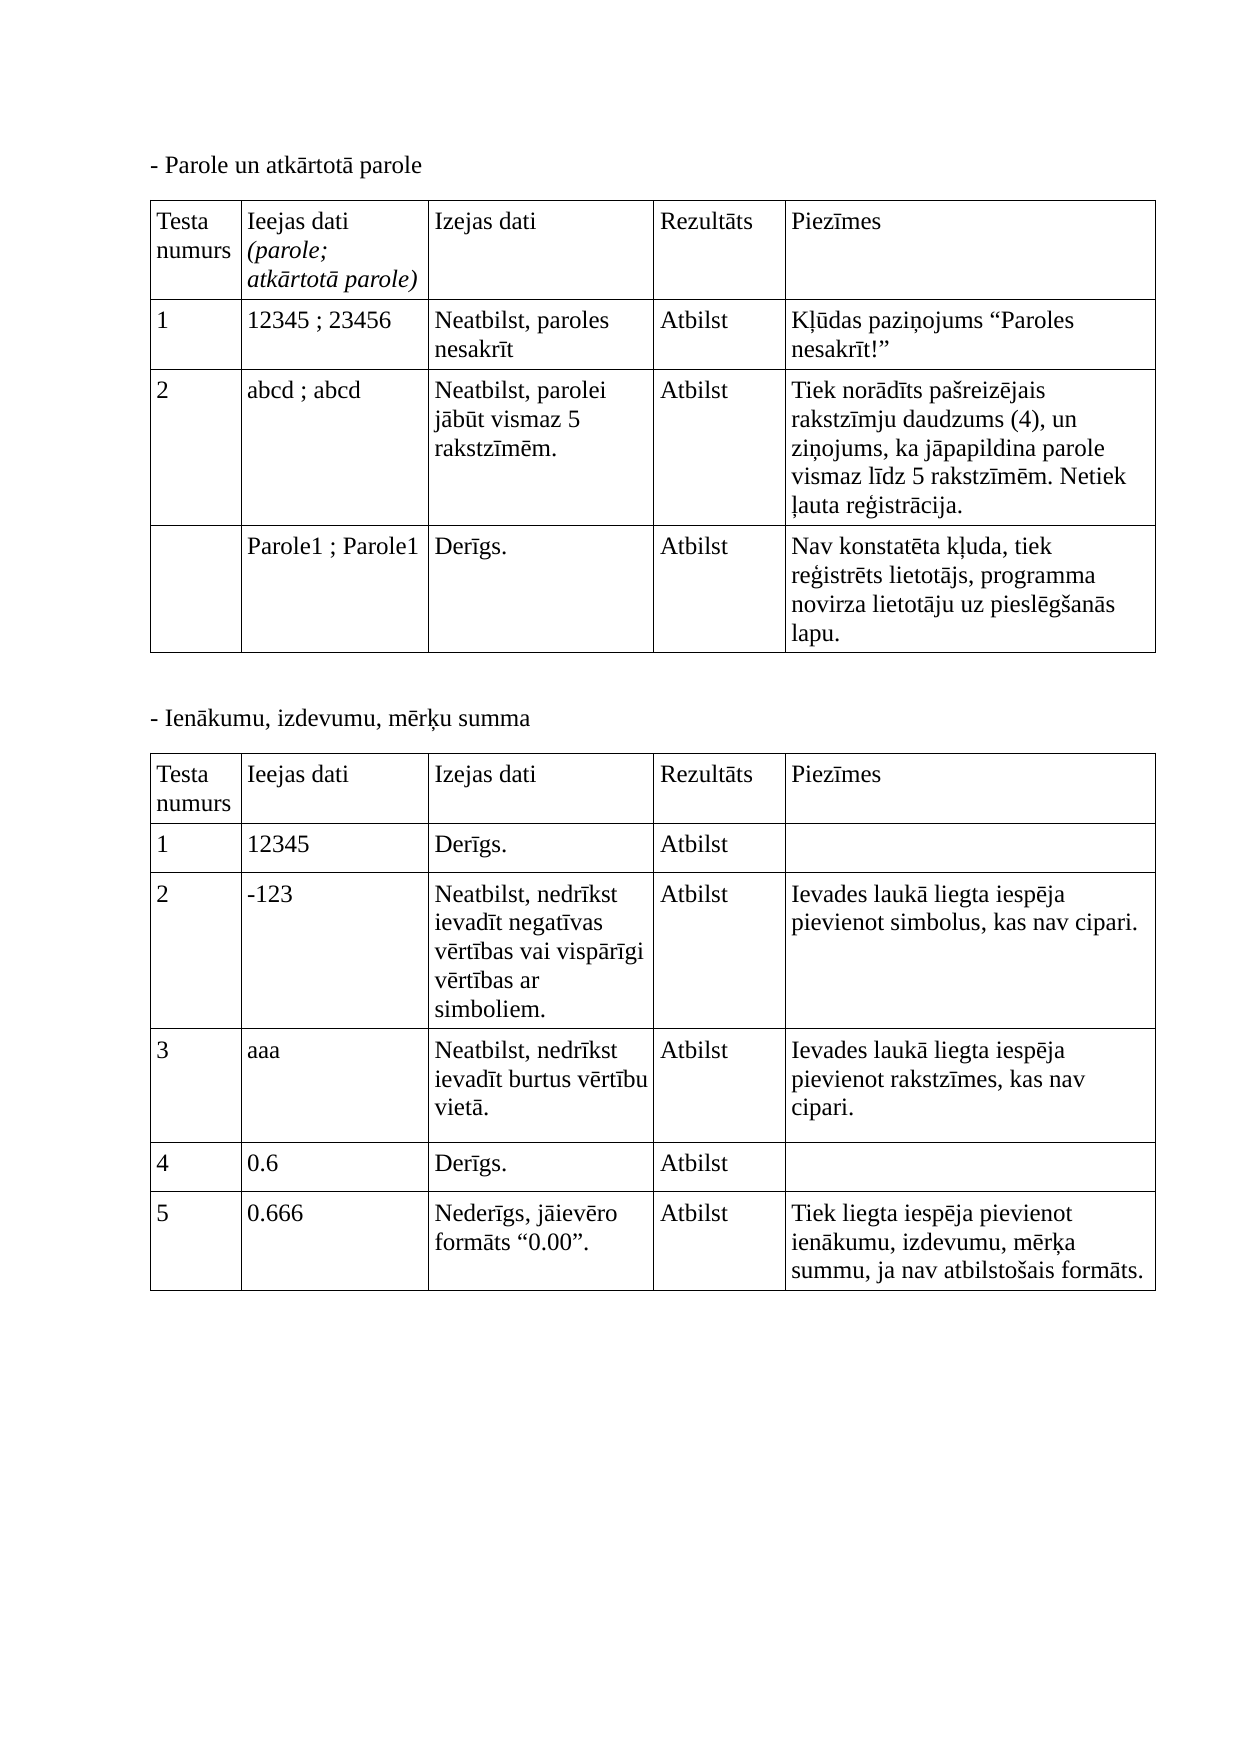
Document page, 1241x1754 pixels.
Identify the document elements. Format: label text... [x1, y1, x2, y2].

table_cell 12345 ; 23456 [242, 300, 428, 368]
table_header Testa numurs [151, 201, 241, 298]
table_cell [786, 1143, 1155, 1191]
table_cell Neatbilst, nedrīkst ievadīt burtus vērtību vietā. [429, 1029, 653, 1142]
table_cell 4 [151, 1143, 241, 1191]
text - Ienākumu, izdevumu, mērķu summa [150, 703, 1090, 732]
table_header Piezīmes [786, 201, 1155, 298]
table_cell 12345 [242, 824, 428, 872]
table_cell Tiek liegta iespēja pievienot ienākumu, izdevumu, mērķa summu, ja nav atbilstošais formāts. [786, 1192, 1155, 1290]
table_header Rezultāts [654, 754, 785, 823]
table_header Rezultāts [654, 201, 785, 298]
table_cell Atbilst [654, 1192, 785, 1290]
table_cell -123 [242, 873, 428, 1028]
table_cell Nederīgs, jāievēro formāts “0.00”. [429, 1192, 653, 1290]
table_cell aaa [242, 1029, 428, 1142]
table_cell Kļūdas paziņojums “Paroles nesakrīt!” [786, 300, 1155, 368]
table_cell Parole1 ; Parole1 [242, 526, 428, 652]
table_cell Atbilst [654, 1143, 785, 1191]
table_cell Ievades laukā liegta iespēja pievienot rakstzīmes, kas nav cipari. [786, 1029, 1155, 1142]
table_cell Atbilst [654, 1029, 785, 1142]
table_cell 1 [151, 824, 241, 872]
table_cell Atbilst [654, 526, 785, 652]
table_cell Tiek norādīts pašreizējais rakstzīmju daudzums (4), un ziņojums, ka jāpapildina parole vismaz līdz 5 rakstzīmēm. Netiek ļauta reģistrācija. [786, 370, 1155, 525]
table_header Ieejas dati [242, 754, 428, 823]
table_cell 5 [151, 1192, 241, 1290]
table_cell Atbilst [654, 300, 785, 368]
table_cell 2 [151, 370, 241, 525]
text - Parole un atkārtotā parole [150, 150, 1090, 179]
table_cell Derīgs. [429, 824, 653, 872]
table_cell Derīgs. [429, 526, 653, 652]
table_cell [151, 526, 241, 652]
table_header Izejas dati [429, 754, 653, 823]
table_header Izejas dati [429, 201, 653, 298]
table_cell 0.666 [242, 1192, 428, 1290]
table_header Piezīmes [786, 754, 1155, 823]
table_cell Neatbilst, paroles nesakrīt [429, 300, 653, 368]
table_cell Atbilst [654, 370, 785, 525]
table_cell Neatbilst, parolei jābūt vismaz 5 rakstzīmēm. [429, 370, 653, 525]
table_cell Atbilst [654, 873, 785, 1028]
table_header Ieejas dati (parole; atkārtotā parole) [242, 201, 428, 298]
table_cell Atbilst [654, 824, 785, 872]
table_cell Neatbilst, nedrīkst ievadīt negatīvas vērtības vai vispārīgi vērtības ar simboliem. [429, 873, 653, 1028]
table_cell abcd ; abcd [242, 370, 428, 525]
table_header Testa numurs [151, 754, 241, 823]
table_cell Nav konstatēta kļuda, tiek reģistrēts lietotājs, programma novirza lietotāju uz pieslēgšanās lapu. [786, 526, 1155, 652]
table_cell 0.6 [242, 1143, 428, 1191]
table_cell Derīgs. [429, 1143, 653, 1191]
table_cell 1 [151, 300, 241, 368]
table_cell 2 [151, 873, 241, 1028]
table_cell Ievades laukā liegta iespēja pievienot simbolus, kas nav cipari. [786, 873, 1155, 1028]
table_cell 3 [151, 1029, 241, 1142]
table_cell [786, 824, 1155, 872]
